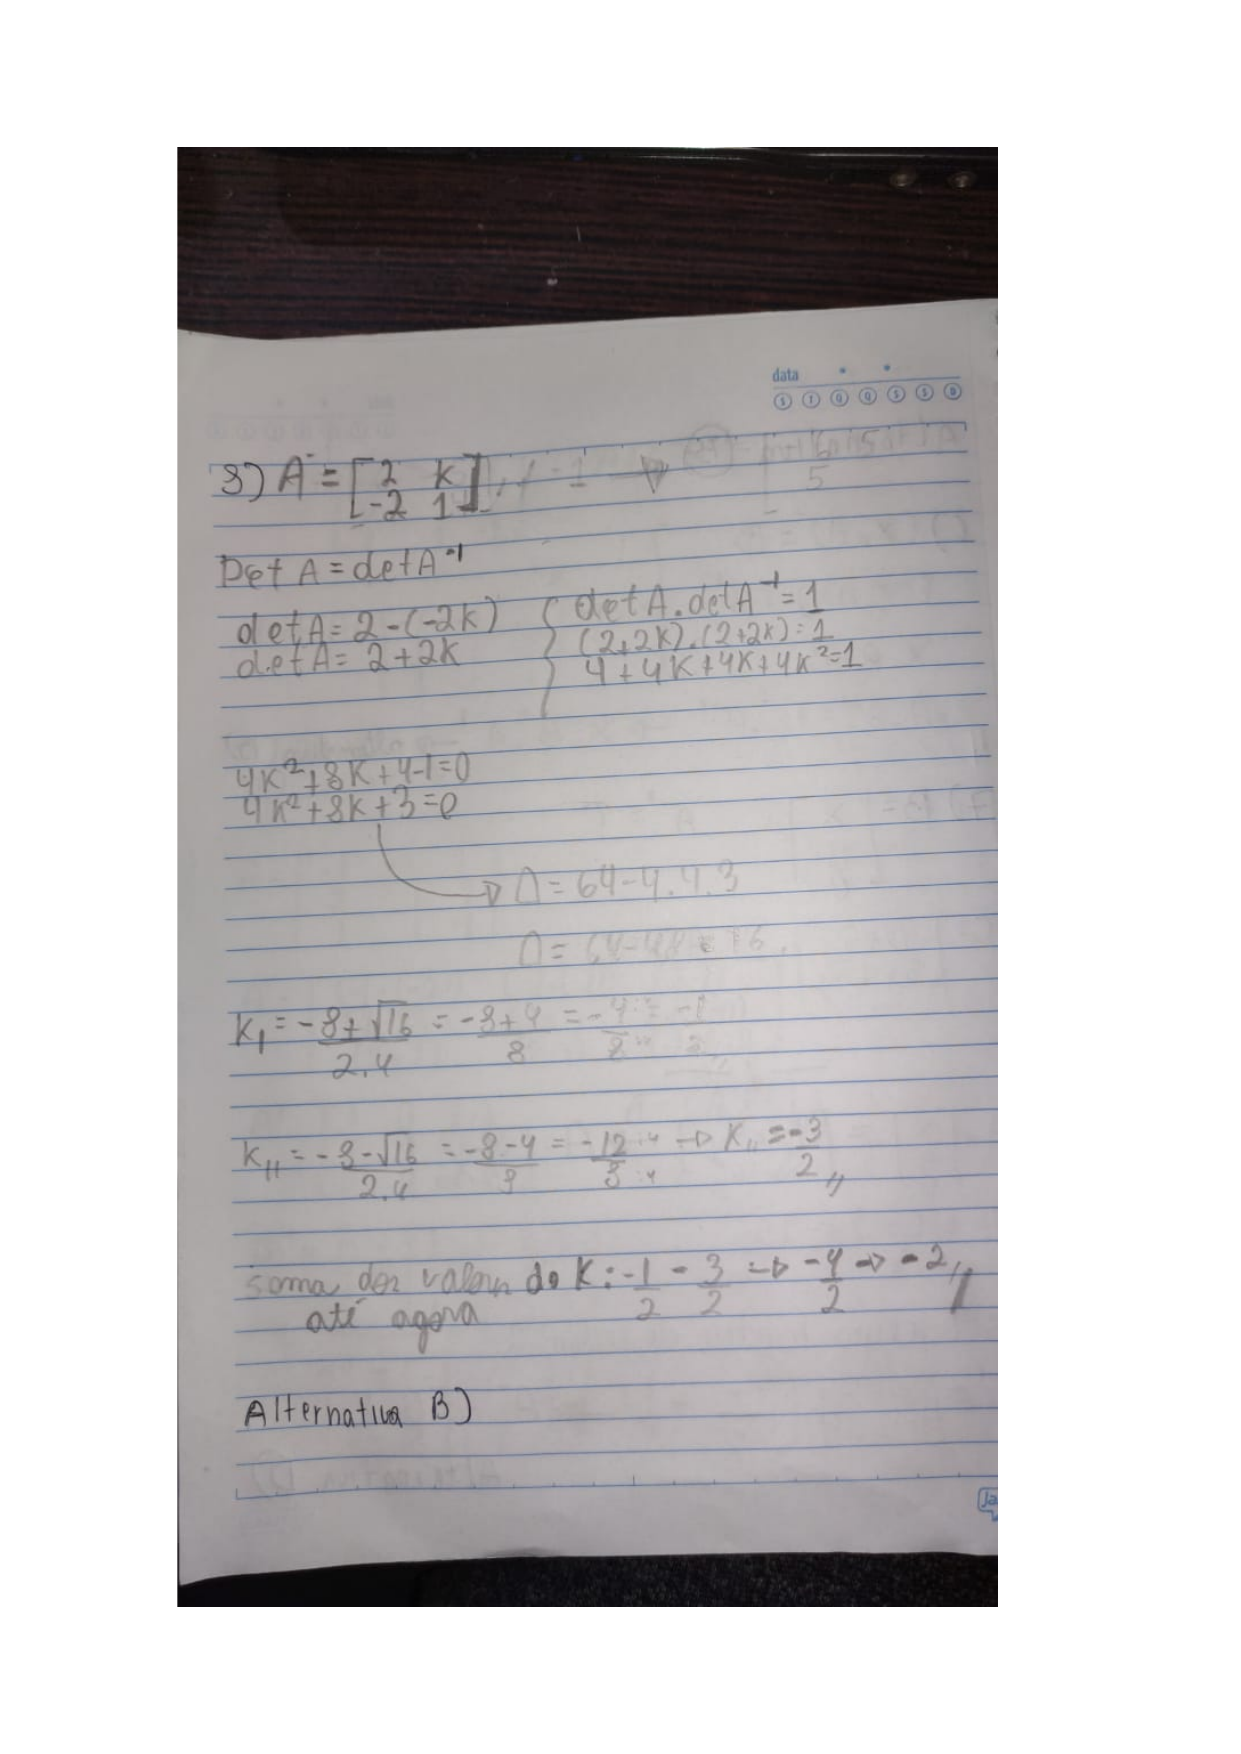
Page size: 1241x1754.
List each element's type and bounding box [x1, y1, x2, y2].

picture [177, 147, 998, 1607]
